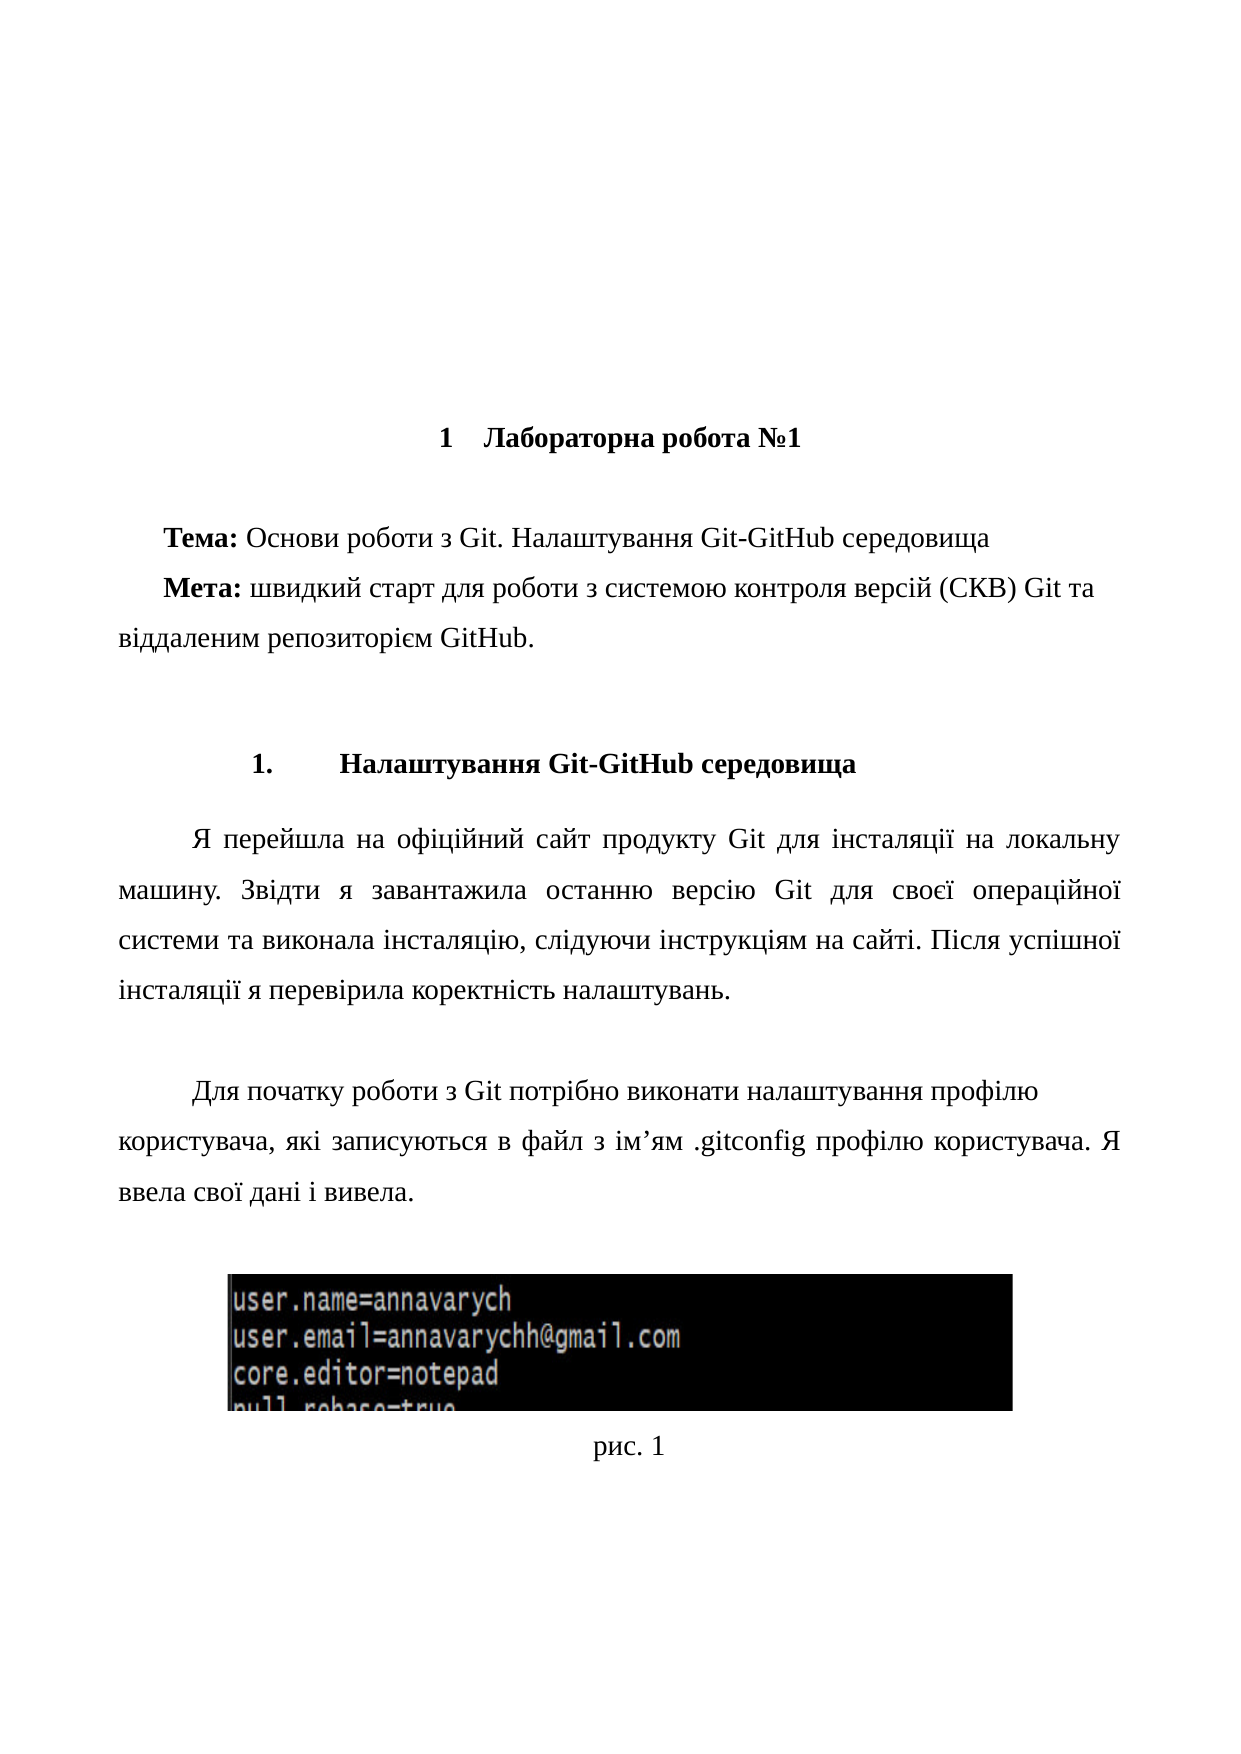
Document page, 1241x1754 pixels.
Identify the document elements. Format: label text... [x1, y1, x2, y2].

text Я перейшла на офіційний сайт продукту Git для інсталяції на локальну машину. Звідти я завантажила останню версію Git для своєї операційної системи та виконала інсталяцію, слідуючи інструкціям на сайті. Після успішної інсталяції я перевірила коректність налаштувань. [118, 822, 1122, 1006]
text віддаленим репозиторієм GitHub. [118, 621, 1122, 654]
subtitle Лабораторна робота №1 [118, 420, 1122, 453]
text Тема: Основи роботи з Git. Налаштування Git-GitHub середовища [118, 520, 1122, 553]
text Для початку роботи з Git потрібно виконати налаштування профілю [118, 1073, 1122, 1107]
subtitle Налаштування Git-GitHub середовища [177, 746, 1122, 780]
text користувача, які записуються в файл з ім’ям .gitconfig профілю користувача. Я ввела свої дані і вивела. [118, 1123, 1122, 1207]
picture [227, 1274, 1013, 1411]
text Мета: швидкий старт для роботи з системою контроля версій (СКВ) Git та [118, 570, 1122, 604]
text рис. 1 [177, 1428, 1122, 1461]
